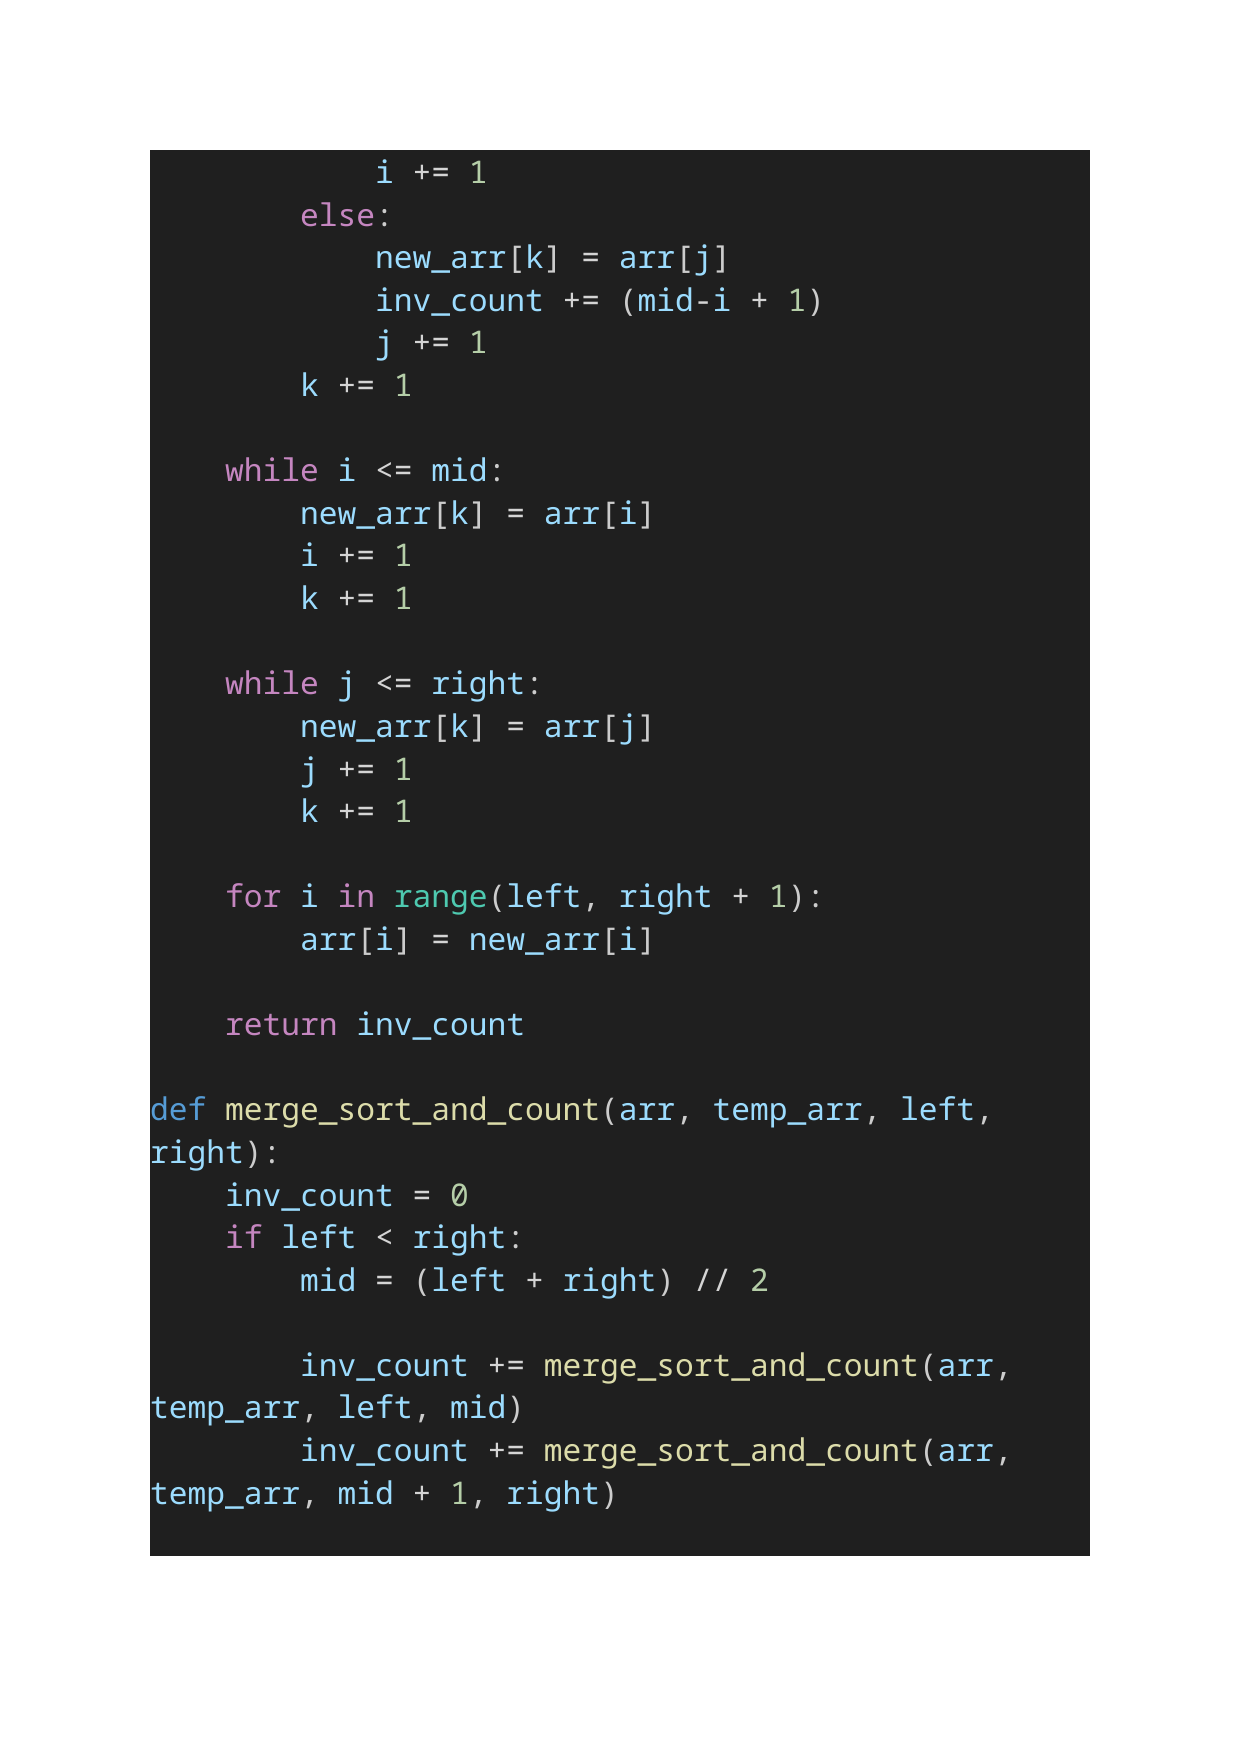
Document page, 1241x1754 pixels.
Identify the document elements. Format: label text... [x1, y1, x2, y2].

text new_arr[k] = arr[i] [150, 491, 1090, 533]
text if left < right: [150, 1215, 1090, 1258]
text new_arr[k] = arr[j] [150, 704, 1090, 746]
text for i in range(left, right + 1): [150, 874, 1090, 917]
text return inv_count [150, 1002, 1090, 1045]
text k += 1 [150, 789, 1090, 832]
text arr[i] = new_arr[i] [150, 917, 1090, 959]
text i += 1 [150, 533, 1090, 576]
text inv_count += (mid-i + 1) [150, 278, 1090, 320]
text k += 1 [150, 576, 1090, 619]
text k += 1 [150, 363, 1090, 406]
text while i <= mid: [150, 448, 1090, 491]
text new_arr[k] = arr[j] [150, 235, 1090, 278]
text j += 1 [150, 320, 1090, 363]
text i += 1 [150, 150, 1090, 193]
text inv_count += merge_sort_and_count(arr, temp_arr, left, mid) [150, 1343, 1090, 1428]
text j += 1 [150, 746, 1090, 789]
text else: [150, 193, 1090, 235]
text inv_count += merge_sort_and_count(arr, temp_arr, mid + 1, right) [150, 1428, 1090, 1513]
text while j <= right: [150, 661, 1090, 704]
text def merge_sort_and_count(arr, temp_arr, left, right): [150, 1087, 1090, 1172]
text mid = (left + right) // 2 [150, 1258, 1090, 1300]
text inv_count = 0 [150, 1172, 1090, 1215]
